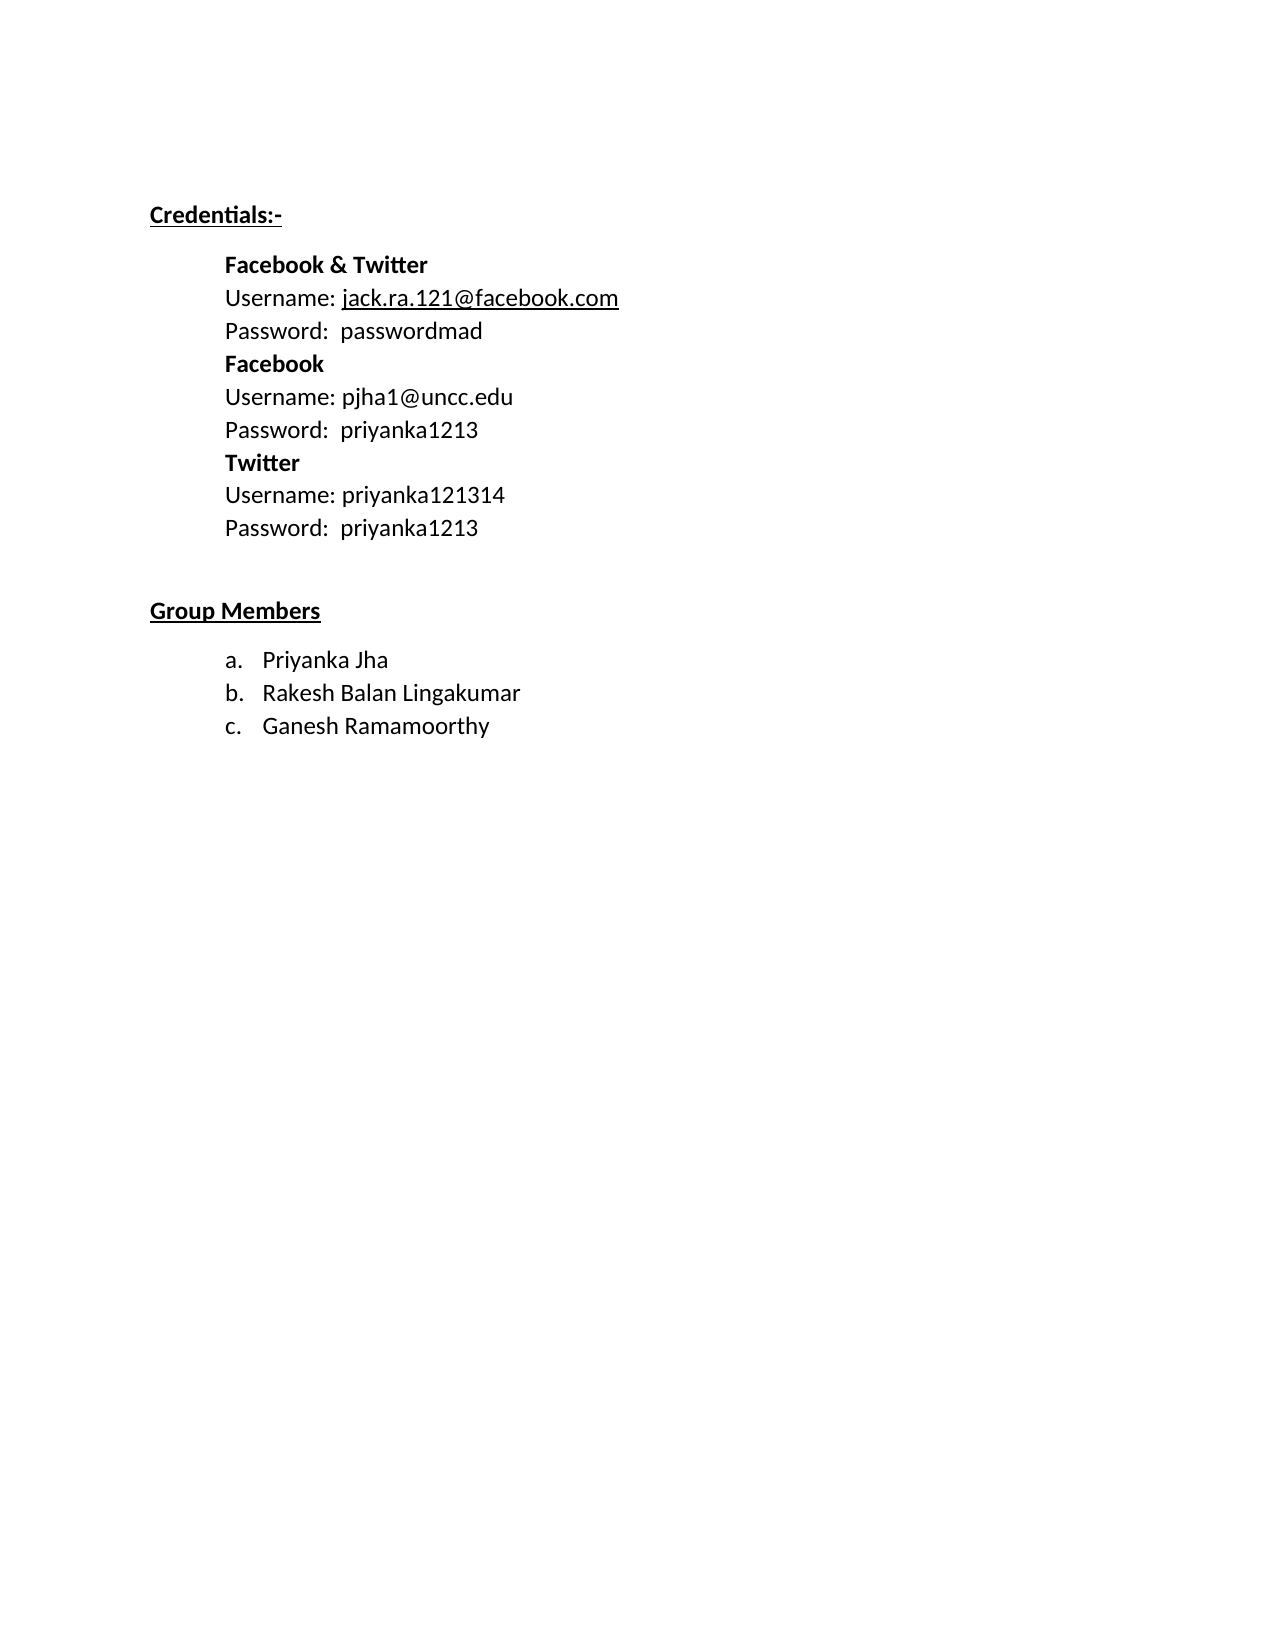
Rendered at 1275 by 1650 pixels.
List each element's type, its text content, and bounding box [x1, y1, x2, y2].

list Password: passwordmad [225, 315, 1125, 346]
list Ganesh Ramamoorthy [225, 710, 1125, 741]
list Twitter [225, 447, 1125, 477]
text Credentials:- [150, 199, 1125, 230]
list Password: priyanka1213 [225, 512, 1125, 543]
list Rakesh Balan Lingakumar [225, 677, 1125, 708]
list Username: jack.ra.121@facebook.com [225, 282, 1125, 313]
list Facebook [225, 348, 1125, 378]
list Username: pjha1@uncc.edu [225, 381, 1125, 411]
list Priyanka Jha [225, 644, 1125, 675]
list Facebook & Twitter [225, 249, 1125, 280]
text Group Members [150, 595, 1125, 626]
list Username: priyanka121314 [225, 479, 1125, 510]
list Password: priyanka1213 [225, 414, 1125, 444]
